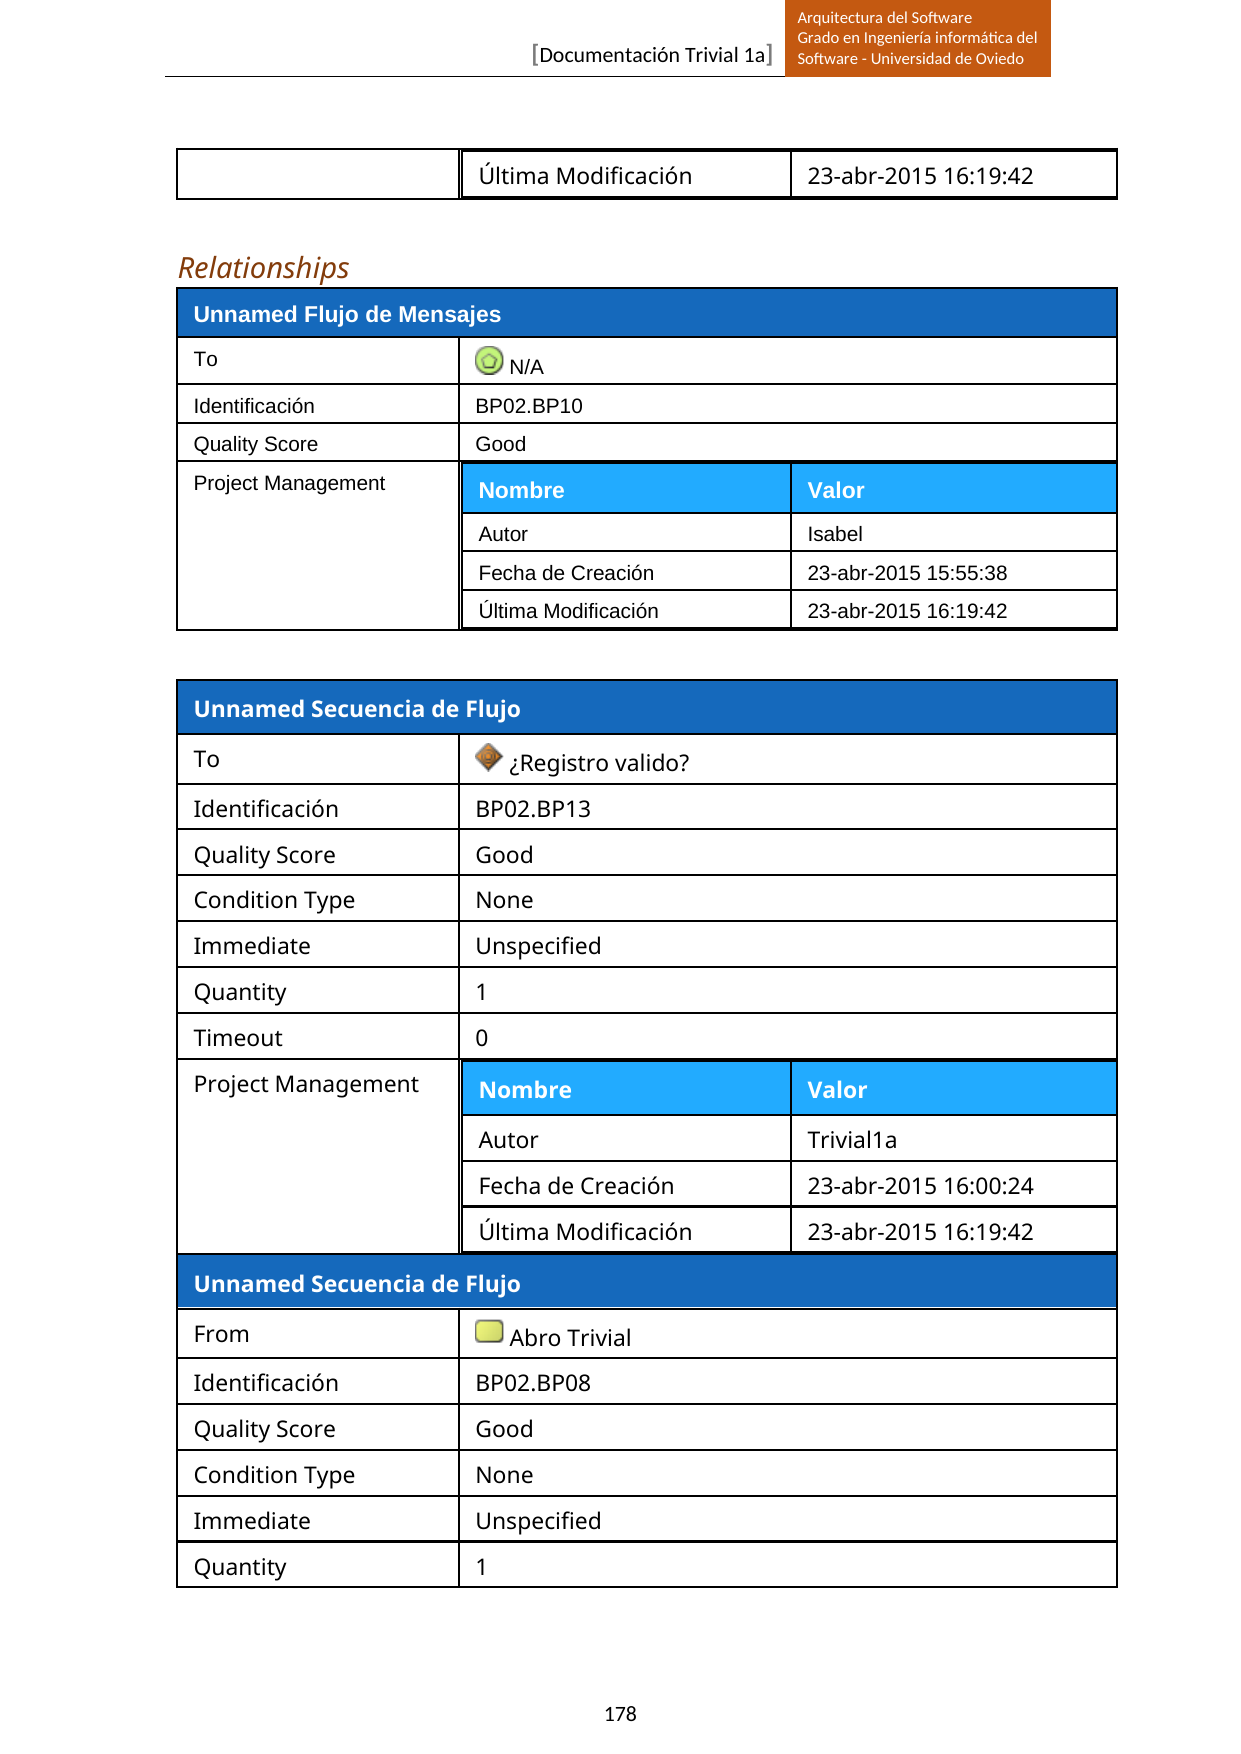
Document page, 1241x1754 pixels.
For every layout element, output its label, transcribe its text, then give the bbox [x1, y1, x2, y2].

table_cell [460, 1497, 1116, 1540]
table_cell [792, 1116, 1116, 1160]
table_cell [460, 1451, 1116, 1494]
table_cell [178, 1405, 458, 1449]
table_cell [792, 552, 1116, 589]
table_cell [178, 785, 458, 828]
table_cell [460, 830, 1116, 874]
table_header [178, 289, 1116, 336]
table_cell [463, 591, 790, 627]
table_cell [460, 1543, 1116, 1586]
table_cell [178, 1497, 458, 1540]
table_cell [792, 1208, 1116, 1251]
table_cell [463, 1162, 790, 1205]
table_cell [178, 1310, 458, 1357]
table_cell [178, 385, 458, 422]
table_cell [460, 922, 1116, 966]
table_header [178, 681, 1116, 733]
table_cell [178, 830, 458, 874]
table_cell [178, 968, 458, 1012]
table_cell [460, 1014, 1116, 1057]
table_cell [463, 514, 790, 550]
picture [475, 743, 504, 772]
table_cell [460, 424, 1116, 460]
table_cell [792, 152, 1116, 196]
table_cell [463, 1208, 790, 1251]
picture [475, 1317, 504, 1346]
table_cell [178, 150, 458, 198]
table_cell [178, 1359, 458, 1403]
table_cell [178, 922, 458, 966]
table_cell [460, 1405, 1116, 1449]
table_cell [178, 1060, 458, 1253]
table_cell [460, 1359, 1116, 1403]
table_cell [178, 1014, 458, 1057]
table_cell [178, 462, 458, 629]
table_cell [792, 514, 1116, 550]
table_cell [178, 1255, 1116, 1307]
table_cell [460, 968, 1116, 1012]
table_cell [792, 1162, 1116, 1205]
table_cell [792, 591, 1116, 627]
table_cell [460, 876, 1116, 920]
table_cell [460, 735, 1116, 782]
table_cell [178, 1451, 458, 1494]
subtitle Relationships [177, 247, 1063, 287]
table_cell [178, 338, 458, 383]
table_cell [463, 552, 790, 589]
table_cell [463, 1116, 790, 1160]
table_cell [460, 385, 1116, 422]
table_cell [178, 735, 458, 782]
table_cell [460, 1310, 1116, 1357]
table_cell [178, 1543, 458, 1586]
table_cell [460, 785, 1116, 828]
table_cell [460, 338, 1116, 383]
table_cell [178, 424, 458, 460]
picture [475, 346, 504, 375]
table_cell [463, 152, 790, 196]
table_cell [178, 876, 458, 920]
